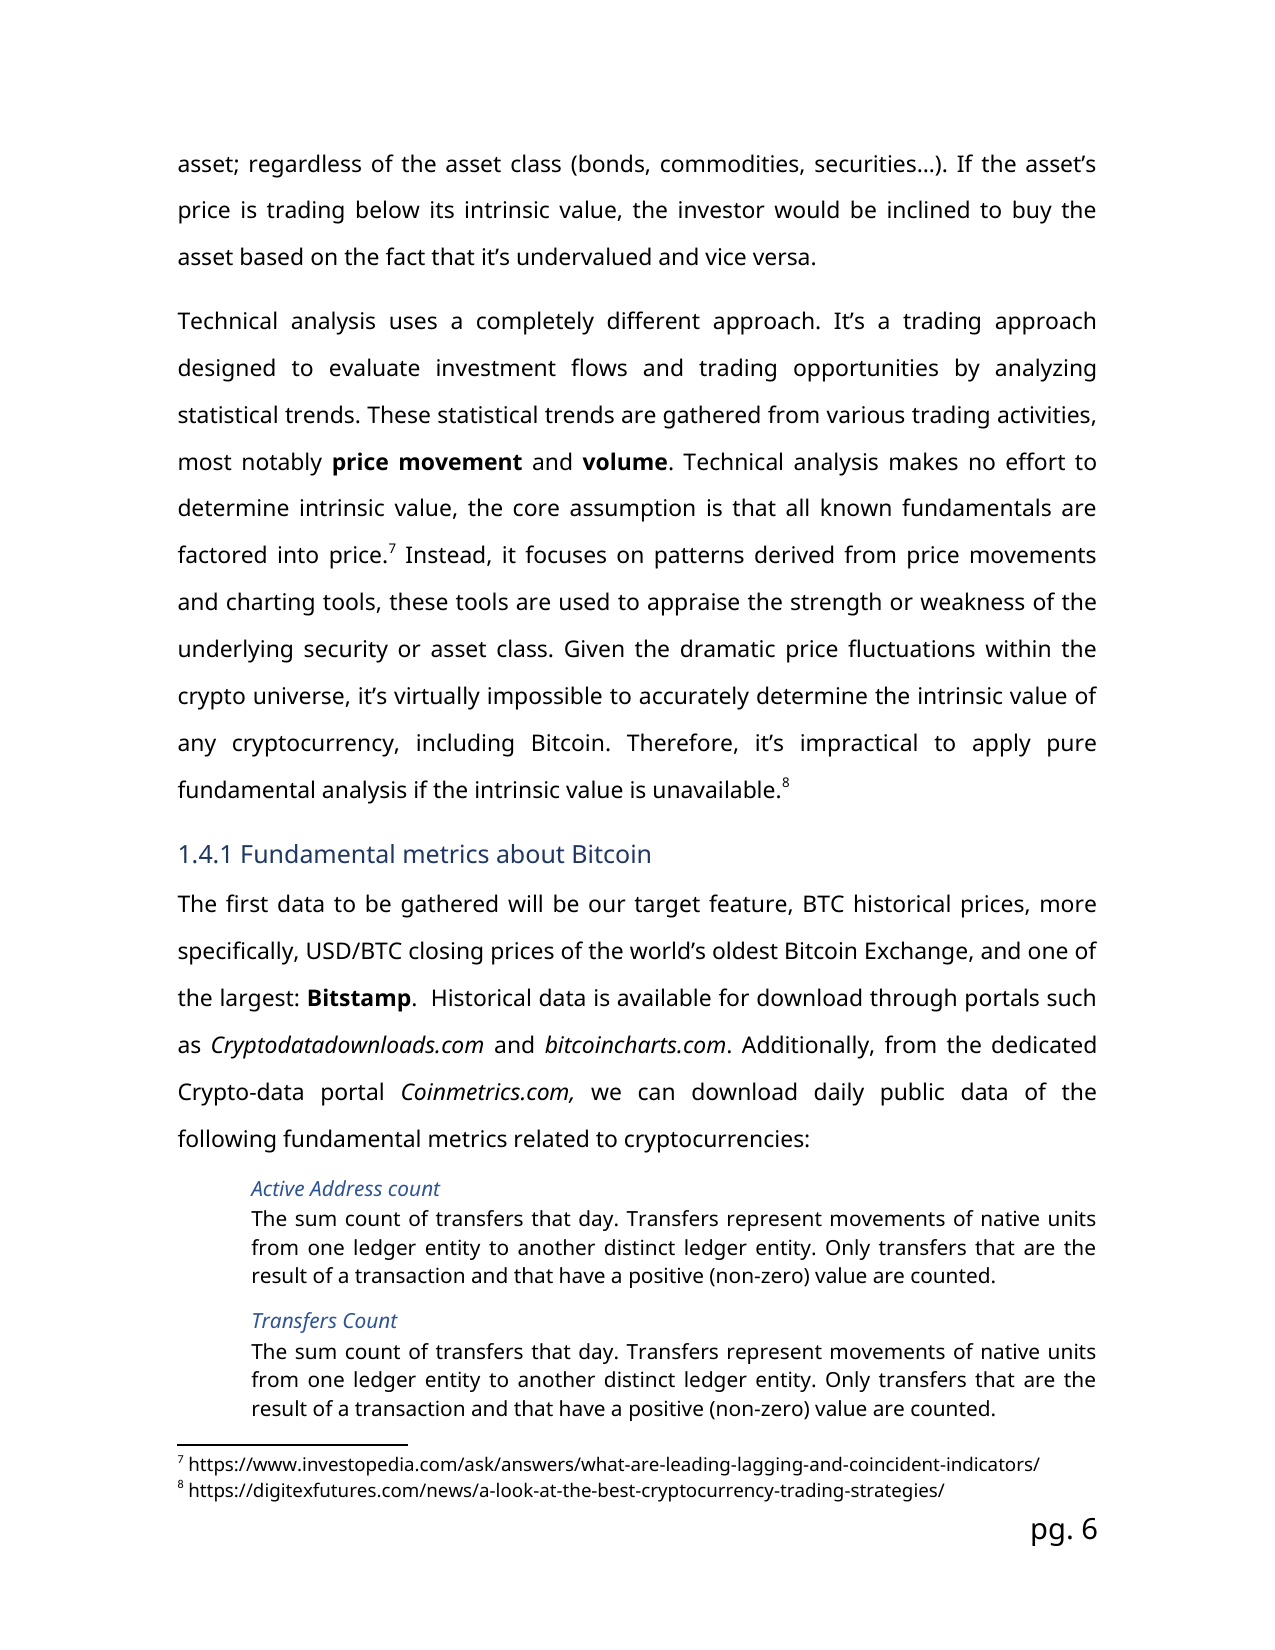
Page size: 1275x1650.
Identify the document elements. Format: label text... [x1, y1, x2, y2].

subtitle 1.4.1 Fundamental metrics about Bitcoin [177, 837, 1098, 871]
text The first data to be gathered will be our target feature, BTC historical prices, more specifically, USD/BTC closing prices of the world’s oldest Bitcoin Exchange, and one of the largest: Bitstamp. Historical data is available for download through portals such as Cryptodatadownloads.com and bitcoincharts.com. Additionally, from the dedicated Crypto-data portal Coinmetrics.com, we can download daily public data of the following fundamental metrics related to cryptocurrencies: [177, 888, 1098, 1154]
text The sum count of transfers that day. Transfers represent movements of native units from one ledger entity to another distinct ledger entity. Only transfers that are the result of a transaction and that have a positive (non-zero) value are counted. [251, 1337, 1098, 1422]
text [177, 148, 1098, 273]
text Technical analysis uses a completely different approach. It’s a trading approach designed to evaluate investment flows and trading opportunities by analyzing statistical trends. These statistical trends are gathered from various trading activities, most notably price movement and volume. Technical analysis makes no effort to determine intrinsic value, the core assumption is that all known fundamentals are factored into price. Instead, it focuses on patterns derived from price movements and charting tools, these tools are used to appraise the strength or weakness of the underlying security or asset class. Given the dramatic price fluctuations within the crypto universe, it’s virtually impossible to accurately determine the intrinsic value of any cryptocurrency, including Bitcoin. Therefore, it’s impractical to apply pure fundamental analysis if the intrinsic value is unavailable. [177, 305, 1098, 805]
subtitle Active Address count [251, 1174, 1098, 1202]
text The sum count of transfers that day. Transfers represent movements of native units from one ledger entity to another distinct ledger entity. Only transfers that are the result of a transaction and that have a positive (non-zero) value are counted. [251, 1204, 1098, 1289]
subtitle Transfers Count [251, 1306, 1098, 1335]
